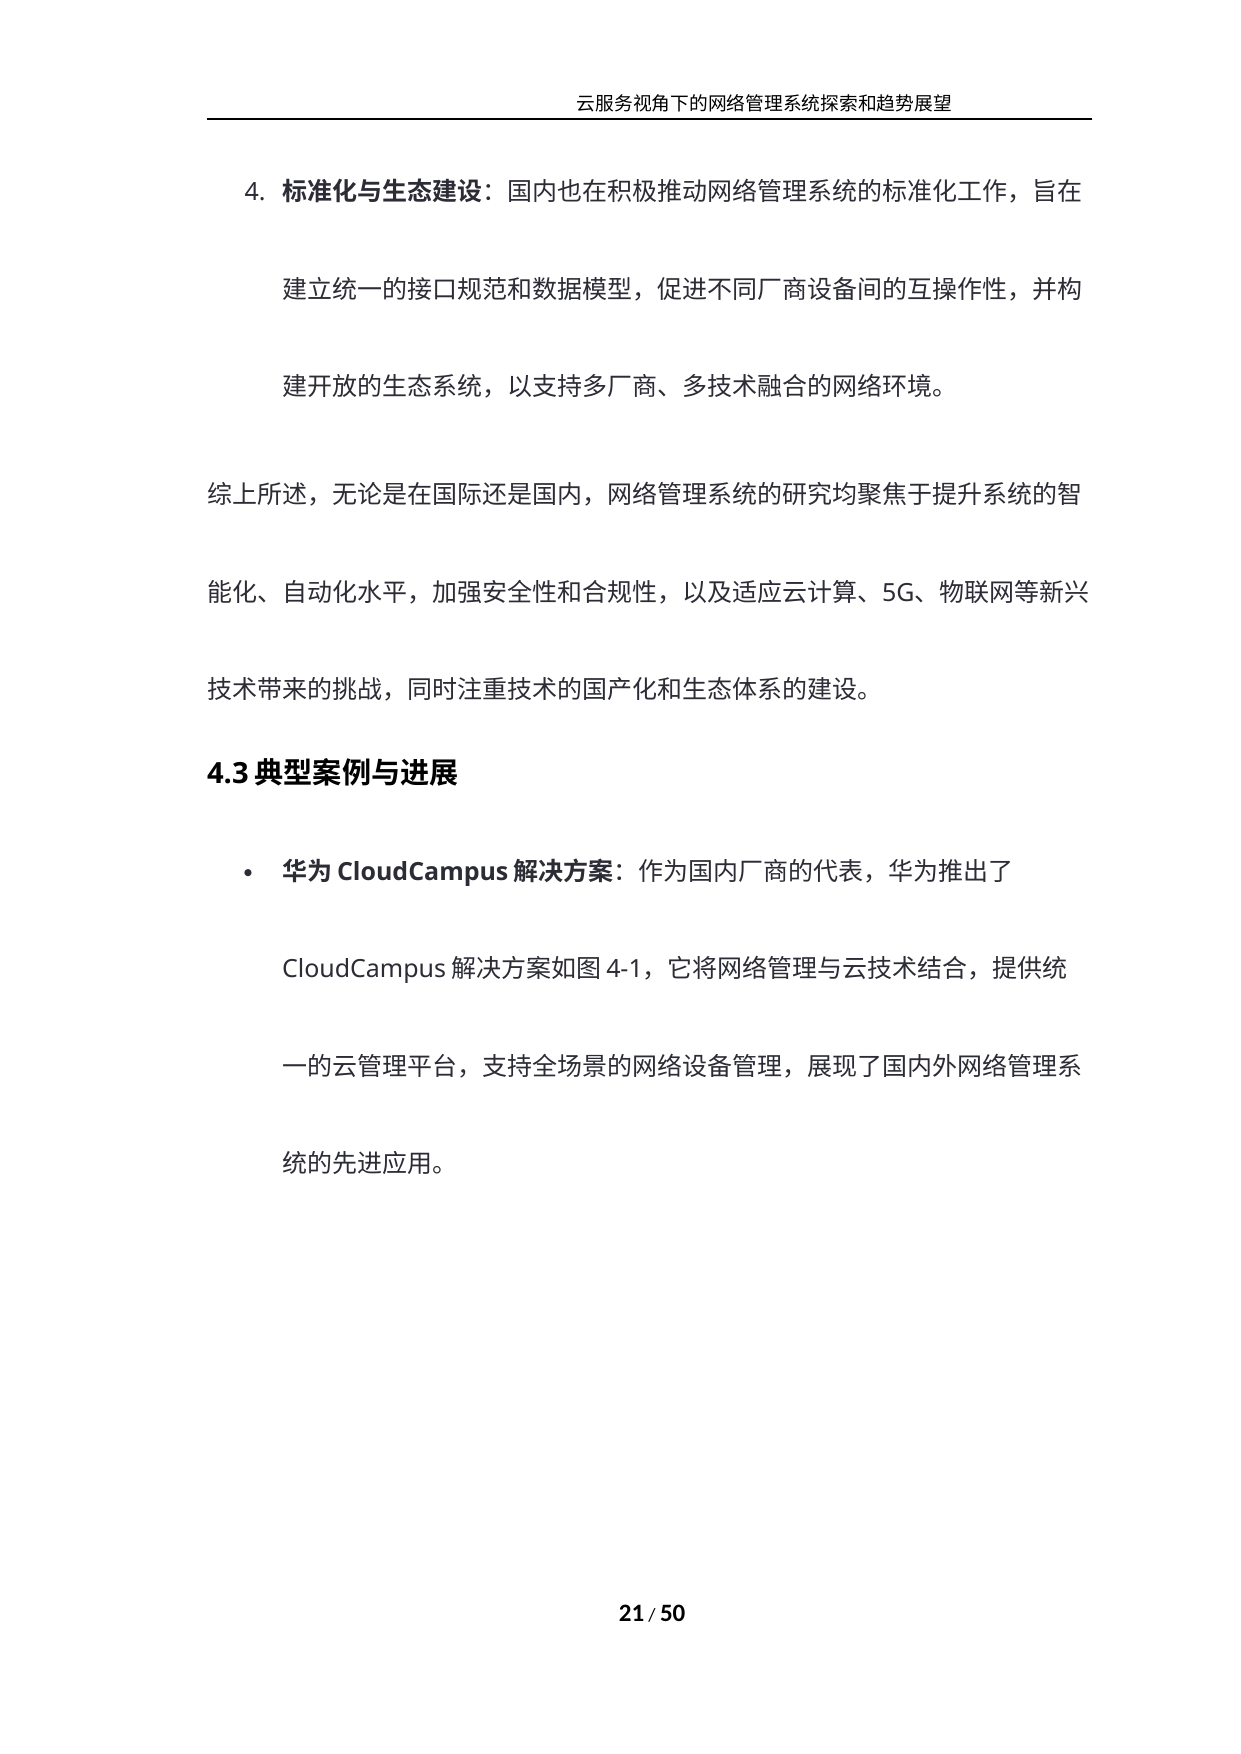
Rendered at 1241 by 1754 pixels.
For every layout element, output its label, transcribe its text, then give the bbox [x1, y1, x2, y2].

list 标准化与生态建设：国内也在积极推动网络管理系统的标准化工作，旨在建立统一的接口规范和数据模型，促进不同厂商设备间的互操作性，并构建开放的生态系统，以支持多厂商、多技术融合的网络环境。 [244, 157, 1092, 417]
text 4.3典型案例与进展 [207, 739, 1092, 804]
list 华为CloudCampus解决方案：作为国内厂商的代表，华为推出了CloudCampus解决方案如图4-1，它将网络管理与云技术结合，提供统一的云管理平台，支持全场景的网络设备管理，展现了国内外网络管理系统的先进应用。 [244, 837, 1092, 1194]
text 综上所述，无论是在国际还是国内，网络管理系统的研究均聚焦于提升系统的智能化、自动化水平，加强安全性和合规性，以及适应云计算、5G、物联网等新兴技术带来的挑战，同时注重技术的国产化和生态体系的建设。 [207, 461, 1092, 721]
